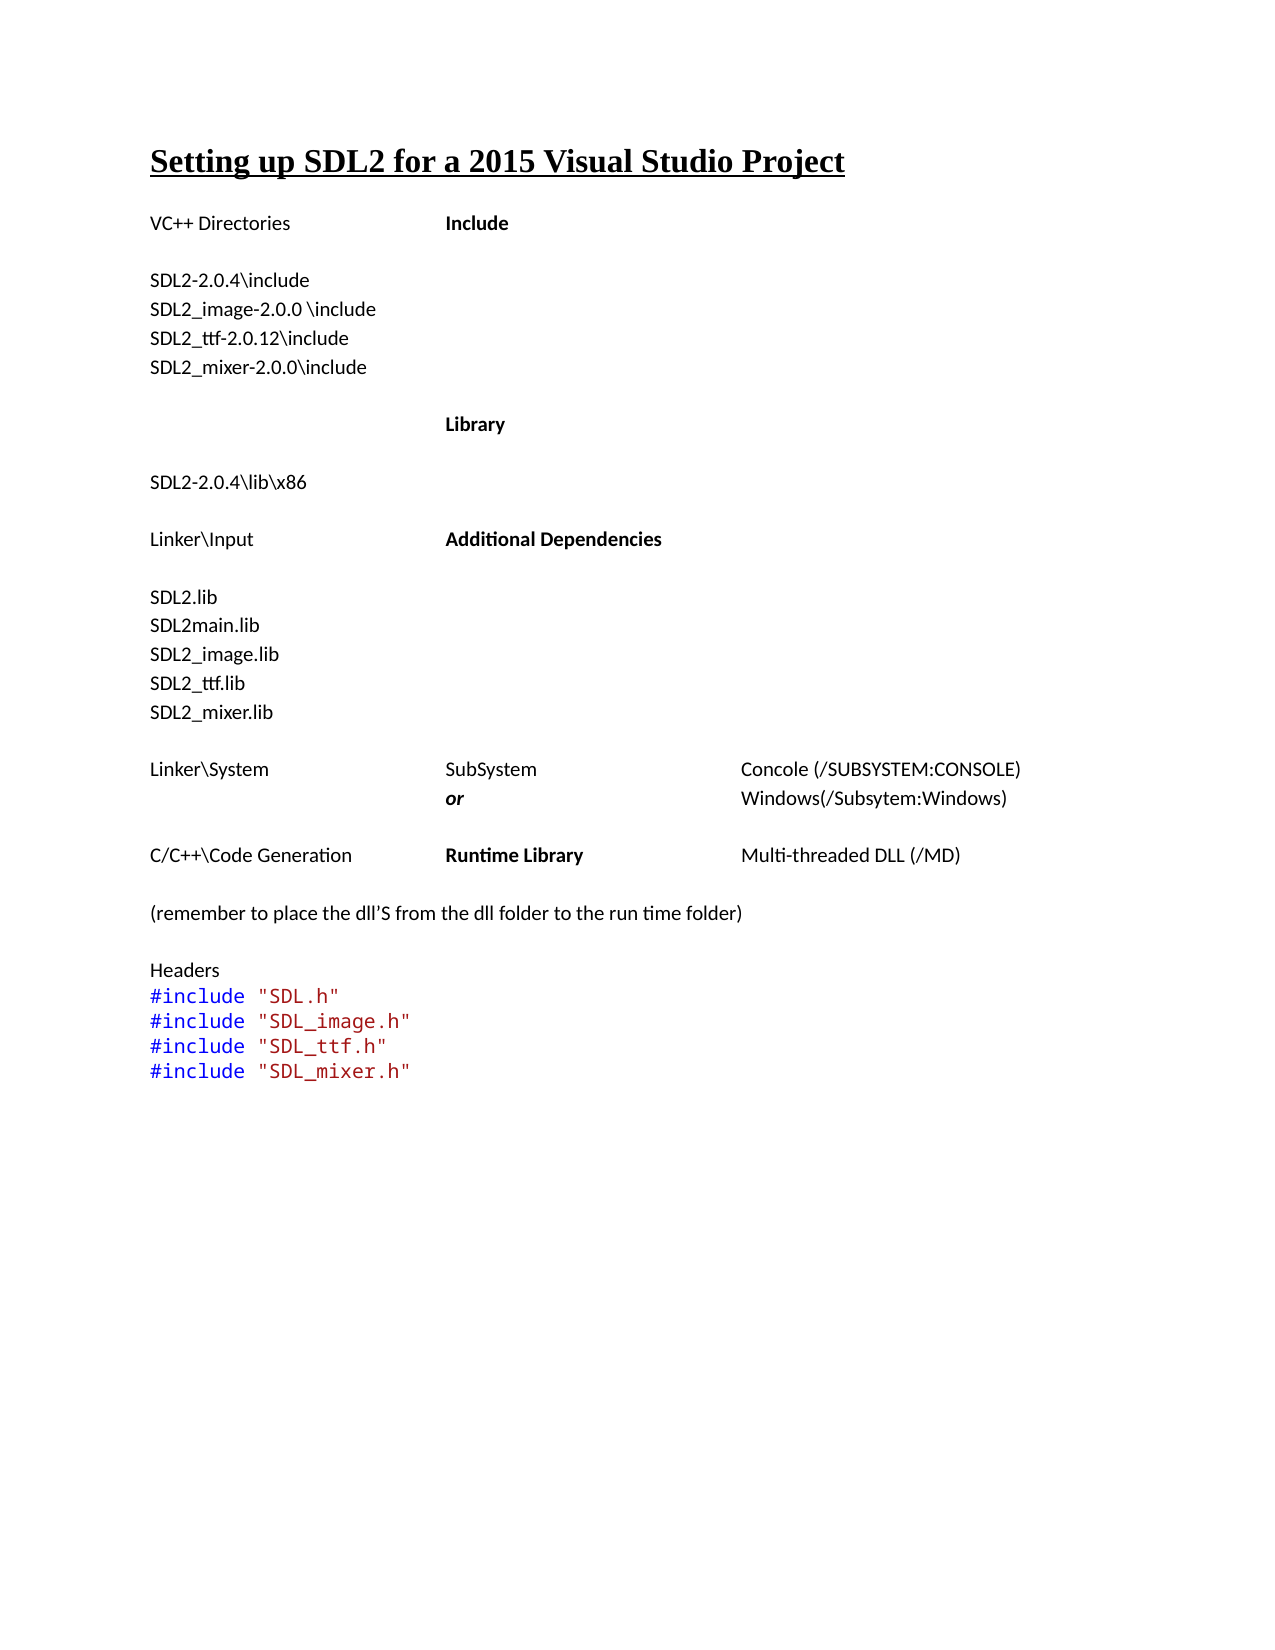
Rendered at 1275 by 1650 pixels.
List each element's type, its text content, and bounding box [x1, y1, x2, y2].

text SDL2_mixer.lib [150, 696, 1125, 725]
text Headers [150, 955, 1125, 984]
text SDL2_mixer-2.0.0\include [150, 351, 1125, 380]
text #include "SDL.h" [150, 984, 1125, 1009]
text #include "SDL_ttf.h" [150, 1034, 1125, 1059]
text SDL2-2.0.4\include [150, 265, 1125, 294]
text SDL2main.lib [150, 610, 1125, 639]
text SDL2_ttf.lib [150, 667, 1125, 696]
text or Windows(/Subsytem:Windows) [150, 782, 1125, 811]
text #include "SDL_image.h" [150, 1009, 1125, 1034]
text SDL2_image-2.0.0 \include [150, 294, 1125, 322]
text SDL2_ttf-2.0.12\include [150, 322, 1125, 351]
text SDL2-2.0.4\lib\x86 [150, 466, 1125, 495]
text #include "SDL_mixer.h" [150, 1059, 1125, 1084]
text SDL2.lib [150, 581, 1125, 610]
text Linker\Input Additional Dependencies [150, 524, 1125, 552]
text Library [150, 409, 1125, 437]
text (remember to place the dll’S from the dll folder to the run time folder) [150, 897, 1125, 926]
text Setting up SDL2 for a 2015 Visual Studio Project [150, 150, 1125, 179]
text VC++ Directories Include [150, 207, 1125, 236]
text SDL2_image.lib [150, 639, 1125, 667]
text Linker\System SubSystem Concole (/SUBSYSTEM:CONSOLE) [150, 754, 1125, 782]
text C/C++\Code Generation Runtime Library Multi-threaded DLL (/MD) [150, 840, 1125, 869]
